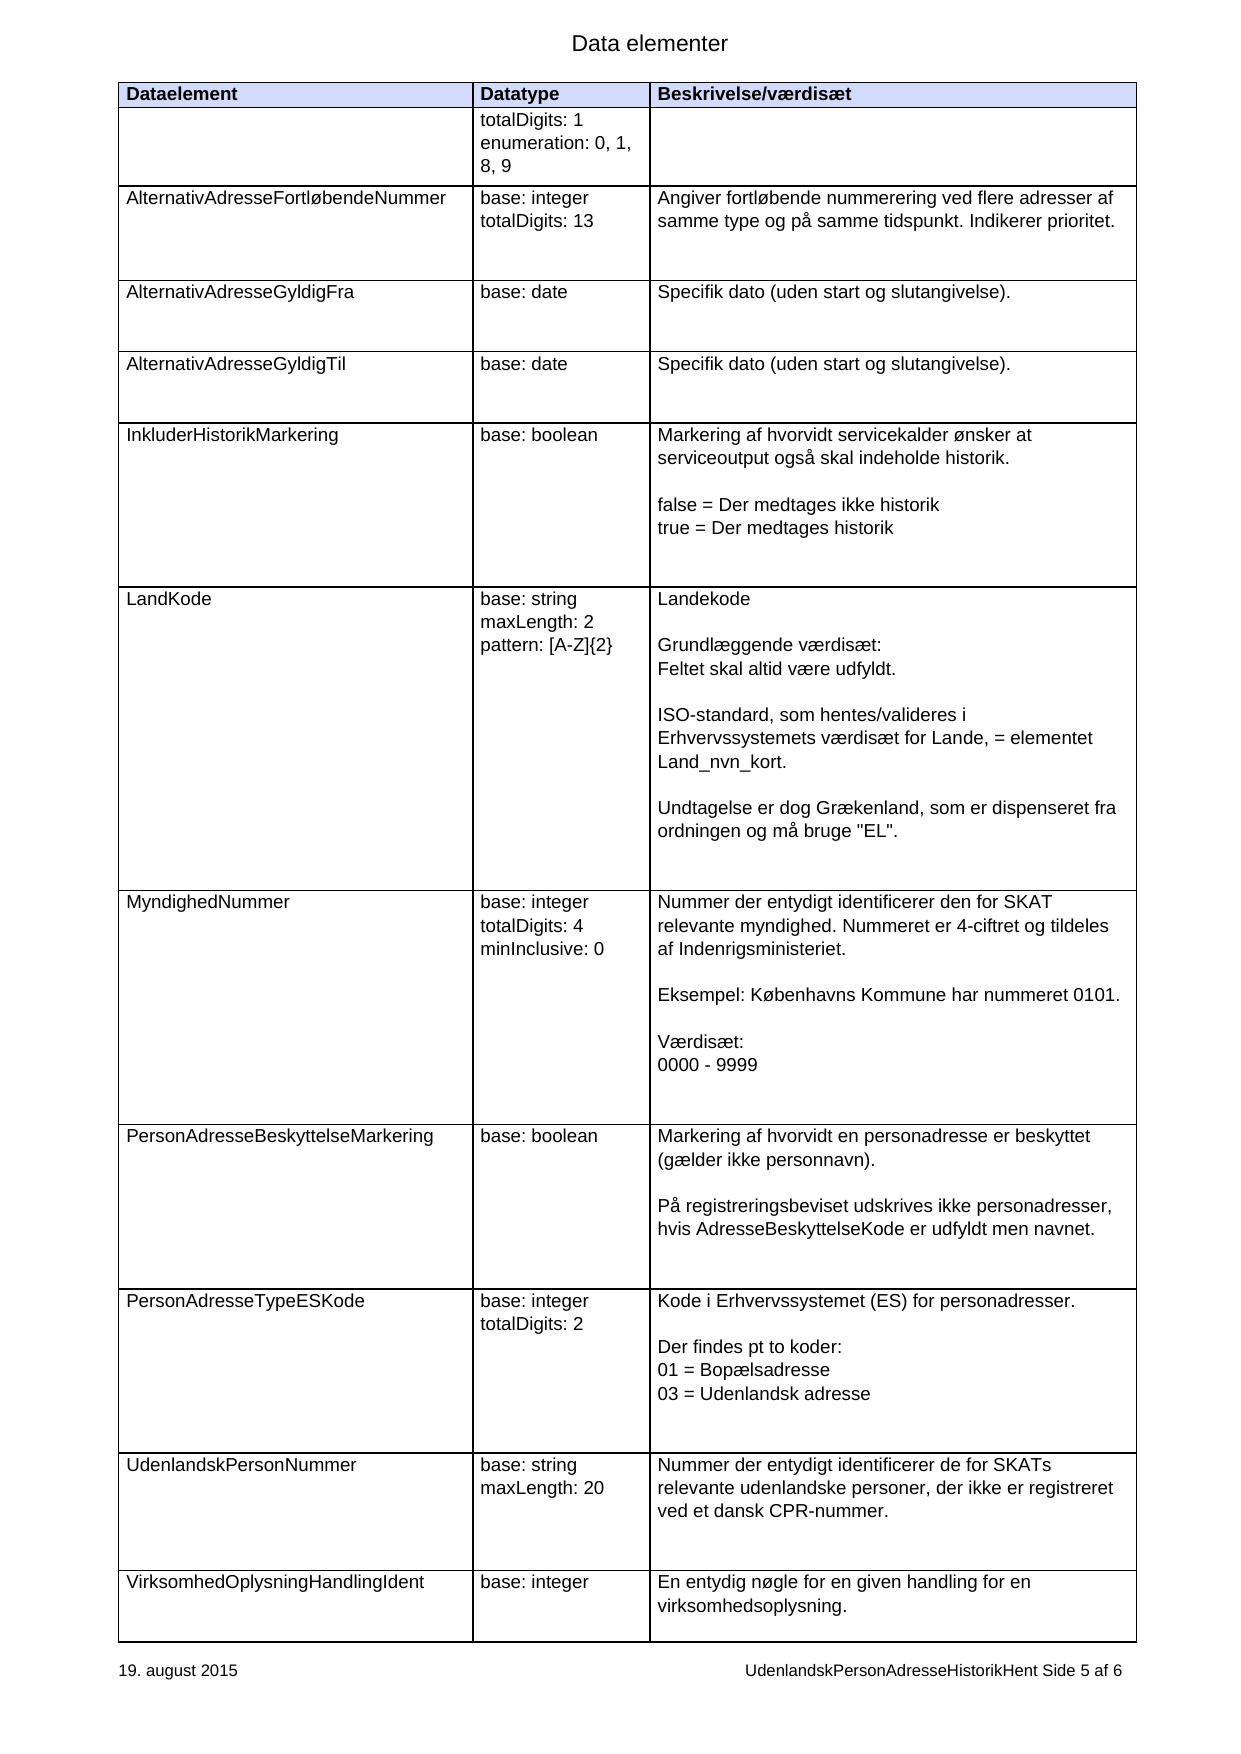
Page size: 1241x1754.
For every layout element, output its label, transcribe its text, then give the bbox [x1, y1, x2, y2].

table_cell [474, 108, 649, 185]
table_cell LandKode [119, 588, 472, 890]
table_header Datatype [474, 83, 649, 107]
table_cell Specifik dato (uden start og slutangivelse). [651, 352, 1136, 422]
table_cell base: boolean [474, 424, 649, 586]
table_cell Specifik dato (uden start og slutangivelse). [651, 281, 1136, 351]
table_cell base: integer totalDigits: 2 [474, 1290, 649, 1452]
table_cell PersonAdresseTypeESKode [119, 1290, 472, 1452]
table_cell PersonAdresseBeskyttelseMarkering [119, 1125, 472, 1288]
table_cell base: date [474, 352, 649, 422]
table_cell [119, 108, 472, 185]
table_cell MyndighedNummer [119, 891, 472, 1124]
table_cell base: string maxLength: 2 pattern: [A-Z]{2} [474, 588, 649, 890]
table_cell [651, 1571, 1136, 1641]
table_cell Kode i Erhvervssystemet (ES) for personadresser. Der findes pt to koder: 01 = Bopælsadresse 03 = Udenlandsk adresse [651, 1290, 1136, 1452]
table_cell Nummer der entydigt identificerer den for SKAT relevante myndighed. Nummeret er 4-ciftret og tildeles af Indenrigsministeriet. Eksempel: Københavns Kommune har nummeret 0101. Værdisæt: 0000 - 9999 [651, 891, 1136, 1124]
table_cell base: integer totalDigits: 13 [474, 187, 649, 279]
table_cell Angiver fortløbende nummerering ved flere adresser af samme type og på samme tidspunkt. Indikerer prioritet. [651, 187, 1136, 279]
table_cell UdenlandskPersonNummer [119, 1454, 472, 1570]
table_header Dataelement [119, 83, 472, 107]
table_cell base: integer [474, 1571, 649, 1641]
table_cell base: string maxLength: 20 [474, 1454, 649, 1570]
table_cell Markering af hvorvidt servicekalder ønsker at serviceoutput også skal indeholde historik. false = Der medtages ikke historik true = Der medtages historik [651, 424, 1136, 586]
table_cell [119, 1571, 472, 1641]
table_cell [651, 108, 1136, 185]
table_cell AlternativAdresseGyldigTil [119, 352, 472, 422]
table_header Beskrivelse/værdisæt [651, 83, 1136, 107]
table_cell base: integer totalDigits: 4 minInclusive: 0 [474, 891, 649, 1124]
table_cell base: boolean [474, 1125, 649, 1288]
table_cell base: date [474, 281, 649, 351]
table_cell AlternativAdresseFortløbendeNummer [119, 187, 472, 279]
table_cell AlternativAdresseGyldigFra [119, 281, 472, 351]
table_cell Nummer der entydigt identificerer de for SKATs relevante udenlandske personer, der ikke er registreret ved et dansk CPR-nummer. [651, 1454, 1136, 1570]
table_cell Landekode Grundlæggende værdisæt: Feltet skal altid være udfyldt. ISO-standard, som hentes/valideres i Erhvervssystemets værdisæt for Lande, = elementet Land_nvn_kort. Undtagelse er dog Grækenland, som er dispenseret fra ordningen og må bruge "EL". [651, 588, 1136, 890]
table_cell InkluderHistorikMarkering [119, 424, 472, 586]
table_cell Markering af hvorvidt en personadresse er beskyttet (gælder ikke personnavn). På registreringsbeviset udskrives ikke personadresser, hvis AdresseBeskyttelseKode er udfyldt men navnet. [651, 1125, 1136, 1288]
